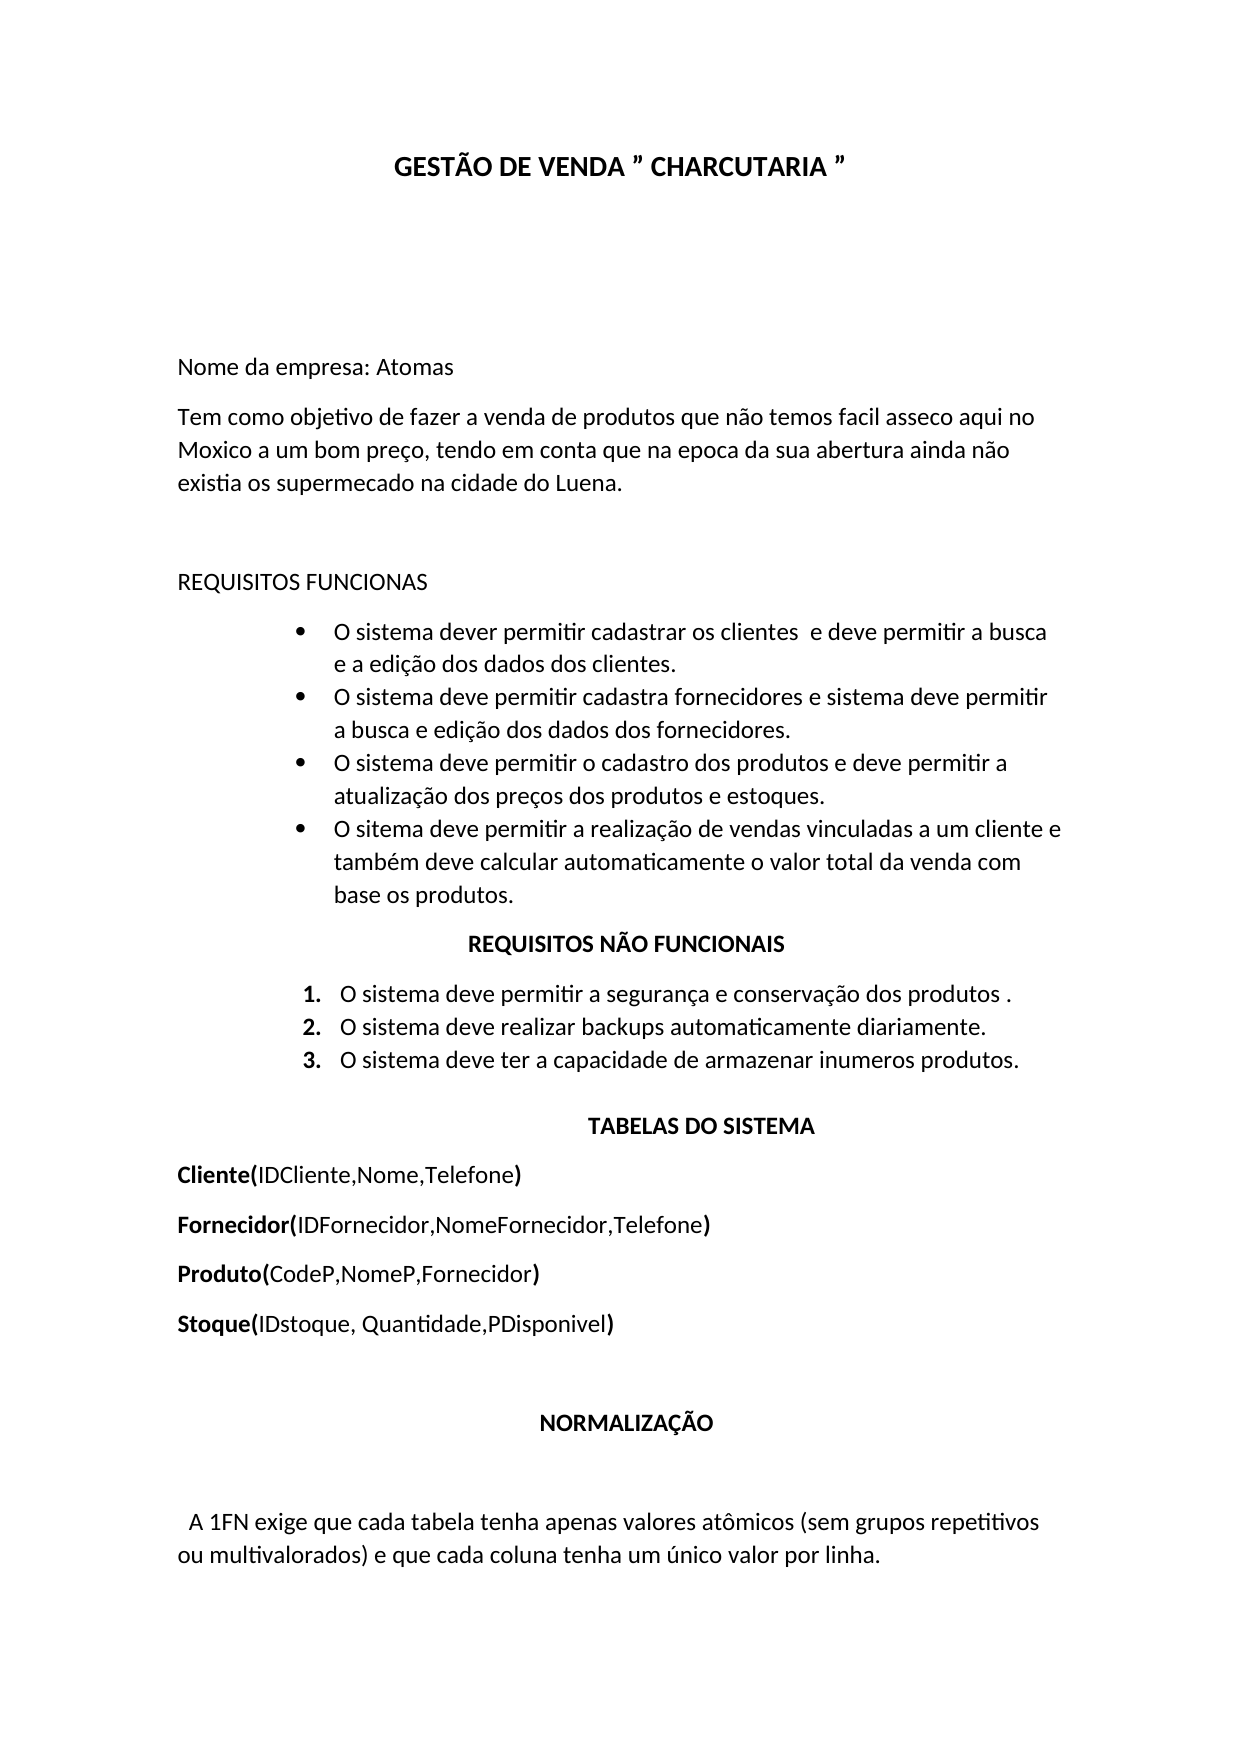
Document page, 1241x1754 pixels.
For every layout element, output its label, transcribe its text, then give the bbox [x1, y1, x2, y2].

text GESTÃO DE VENDA ” CHARCUTARIA ” [177, 148, 1063, 183]
list O sistema deve realizar backups automaticamente diariamente. [302, 1011, 1063, 1042]
list O sistema deve permitir o cadastro dos produtos e deve permitir a atualização dos preços dos produtos e estoques. [296, 747, 1063, 811]
list O sistema deve ter a capacidade de armazenar inumeros produtos. [302, 1044, 1063, 1074]
list O sistema deve permitir a segurança e conservação dos produtos . [302, 978, 1063, 1009]
text NORMALIZAÇÃO [190, 1407, 1063, 1438]
list O sistema dever permitir cadastrar os clientes e deve permitir a busca e a edição dos dados dos clientes. [296, 616, 1063, 679]
text Fornecidor(IDFornecidor,NomeFornecidor,Telefone) [177, 1209, 1063, 1239]
list O sitema deve permitir a realização de vendas vinculadas a um cliente e também deve calcular automaticamente o valor total da venda com base os produtos. [296, 813, 1063, 909]
list O sistema deve permitir cadastra fornecidores e sistema deve permitir a busca e edição dos dados dos fornecidores. [296, 681, 1063, 745]
text Produto(CodeP,NomeP,Fornecidor) [177, 1258, 1063, 1289]
list TABELAS DO SISTEMA [340, 1110, 1063, 1140]
text Nome da empresa: Atomas [177, 351, 1063, 382]
text A 1FN exige que cada tabela tenha apenas valores atômicos (sem grupos repetitivos ou multivalorados) e que cada coluna tenha um único valor por linha. [177, 1506, 1063, 1570]
text Stoque(IDstoque, Quantidade,PDisponivel) [177, 1308, 1063, 1339]
text Tem como objetivo de fazer a venda de produtos que não temos facil asseco aqui no Moxico a um bom preço, tendo em conta que na epoca da sua abertura ainda não existia os supermecado na cidade do Luena. [177, 401, 1063, 497]
text REQUISITOS FUNCIONAS [177, 566, 1063, 597]
text Cliente(IDCliente,Nome,Telefone) [177, 1159, 1063, 1190]
text REQUISITOS NÃO FUNCIONAIS [190, 928, 1063, 959]
